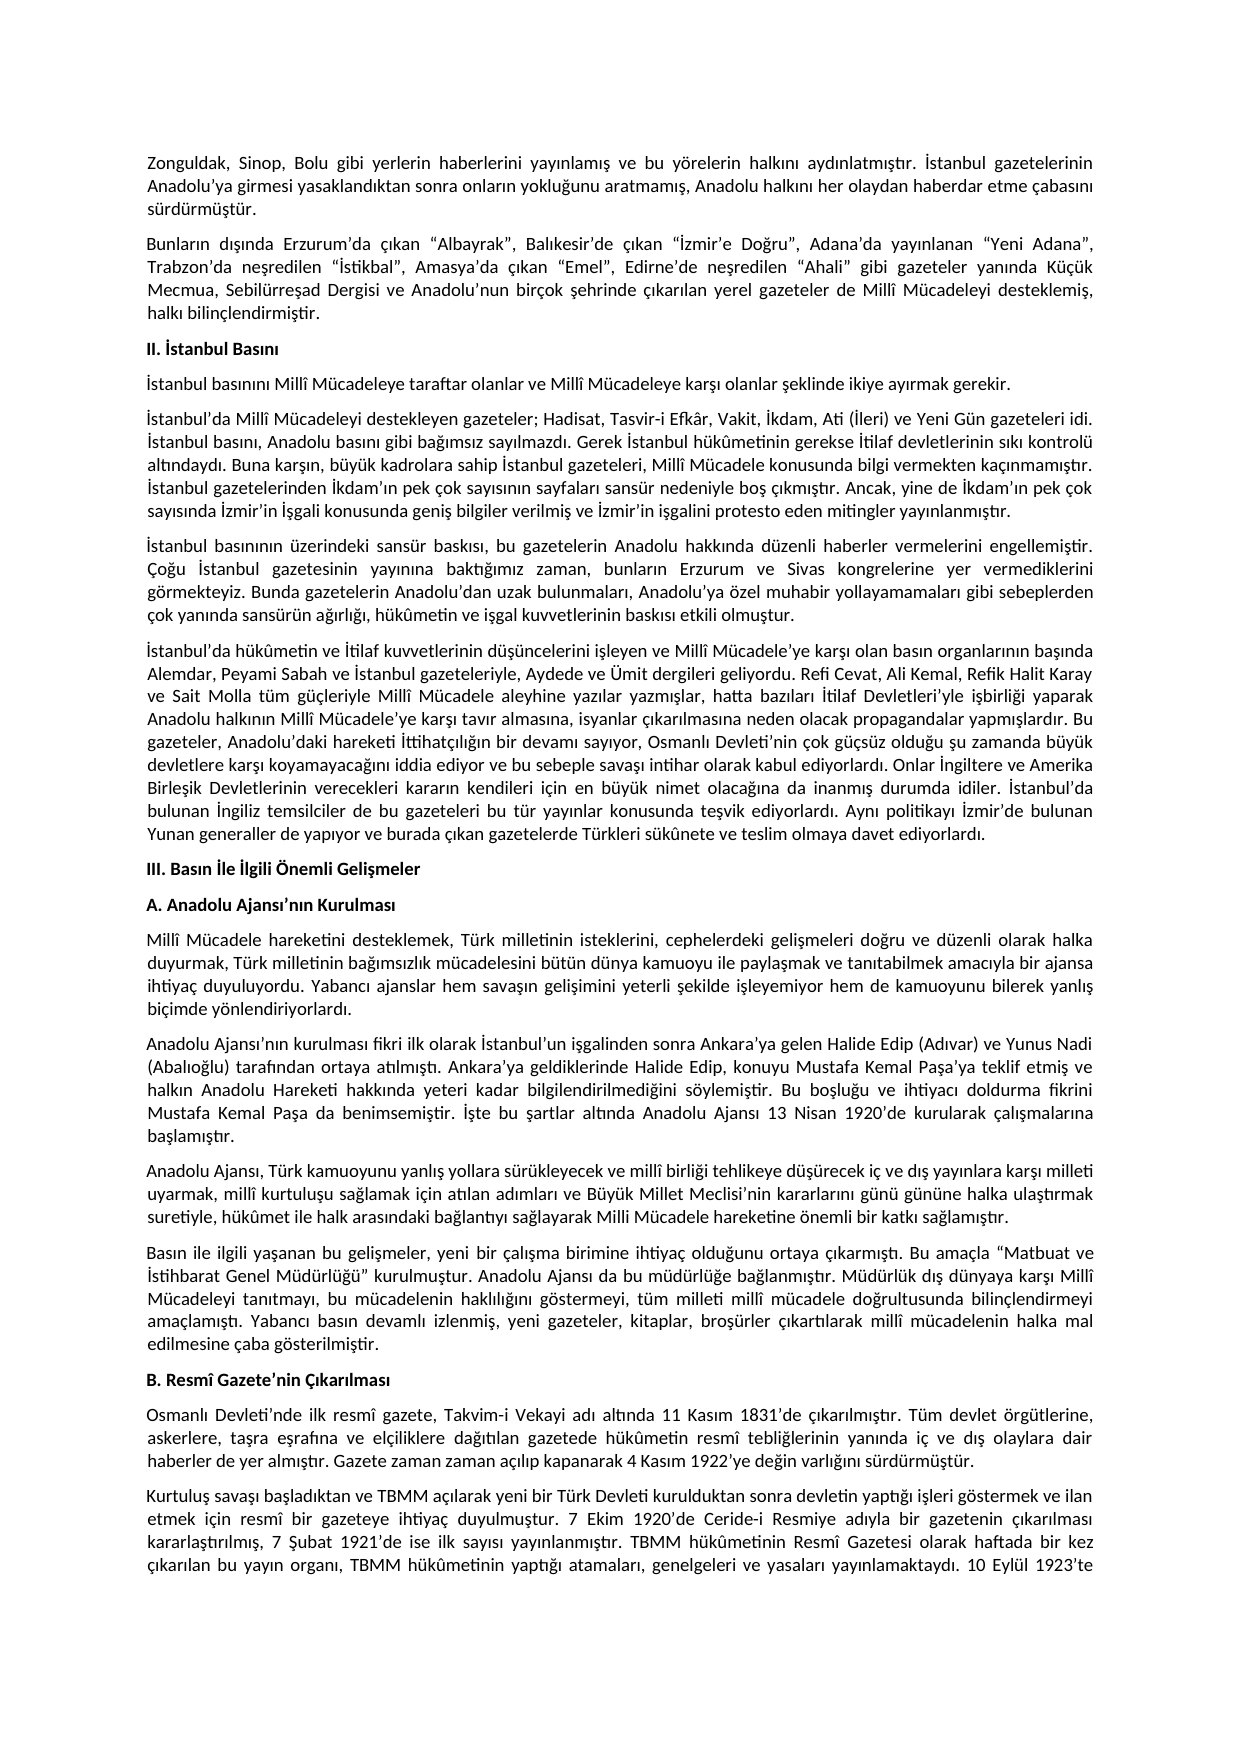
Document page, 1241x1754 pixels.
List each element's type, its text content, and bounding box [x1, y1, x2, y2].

text Anadolu Ajansı, Türk kamuoyunu yanlış yollara sürükleyecek ve millî birliği tehlikeye düşürecek iç ve dış yayınlara karşı milleti uyarmak, millî kurtuluşu sağlamak için atılan adımları ve Büyük Millet Meclisi’nin kararlarını günü gününe halka ulaştırmak suretiyle, hükûmet ile halk arasındaki bağlantıyı sağlayarak Milli Mücadele hareketine önemli bir katkı sağlamıştır. [146, 1159, 1095, 1228]
text Bunların dışında Erzurum’da çıkan “Albayrak”, Balıkesir’de çıkan “İzmir’e Doğru”, Adana’da yayınlanan “Yeni Adana”, Trabzon’da neşredilen “İstikbal”, Amasya’da çıkan “Emel”, Edirne’de neşredilen “Ahali” gibi gazeteler yanında Küçük Mecmua, Sebilürreşad Dergisi ve Anadolu’nun birçok şehrinde çıkarılan yerel gazeteler de Millî Mücadeleyi desteklemiş, halkı bilinçlendirmiştir. [146, 232, 1095, 324]
subtitle B. Resmî Gazete’nin Çıkarılması [146, 1368, 1094, 1391]
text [146, 1484, 1095, 1576]
text Millî Mücadele hareketini desteklemek, Türk milletinin isteklerini, cephelerdeki gelişmeleri doğru ve düzenli olarak halka duyurmak, Türk milletinin bağımsızlık mücadelesini bütün dünya kamuoyu ile paylaşmak ve tanıtabilmek amacıyla bir ajansa ihtiyaç duyuluyordu. Yabancı ajanslar hem savaşın gelişimini yeterli şekilde işleyemiyor hem de kamuoyunu bilerek yanlış biçimde yönlendiriyorlardı. [146, 928, 1095, 1020]
text İstanbul basınını Millî Mücadeleye taraftar olanlar ve Millî Mücadeleye karşı olanlar şeklinde ikiye ayırmak gerekir. [146, 372, 1095, 395]
text Anadolu Ajansı’nın kurulması fikri ilk olarak İstanbul’un işgalinden sonra Ankara’ya gelen Halide Edip (Adıvar) ve Yunus Nadi (Abalıoğlu) tarafından ortaya atılmıştı. Ankara’ya geldiklerinde Halide Edip, konuyu Mustafa Kemal Paşa’ya teklif etmiş ve halkın Anadolu Hareketi hakkında yeteri kadar bilgilendirilmediğini söylemiştir. Bu boşluğu ve ihtiyacı doldurma fikrini Mustafa Kemal Paşa da benimsemiştir. İşte bu şartlar altında Anadolu Ajansı 13 Nisan 1920’de kurularak çalışmalarına başlamıştır. [146, 1032, 1095, 1147]
text İstanbul’da hükûmetin ve İtilaf kuvvetlerinin düşüncelerini işleyen ve Millî Mücadele’ye karşı olan basın organlarının başında Alemdar, Peyami Sabah ve İstanbul gazeteleriyle, Aydede ve Ümit dergileri geliyordu. Refi Cevat, Ali Kemal, Refik Halit Karay ve Sait Molla tüm güçleriyle Millî Mücadele aleyhine yazılar yazmışlar, hatta bazıları İtilaf Devletleri’yle işbirliği yaparak Anadolu halkının Millî Mücadele’ye karşı tavır almasına, isyanlar çıkarılmasına neden olacak propagandalar yapmışlardır. Bu gazeteler, Anadolu’daki hareketi İttihatçılığın bir devamı sayıyor, Osmanlı Devleti’nin çok güçsüz olduğu şu zamanda büyük devletlere karşı koyamayacağını iddia ediyor ve bu sebeple savaşı intihar olarak kabul ediyorlardı. Onlar İngiltere ve Amerika Birleşik Devletlerinin verecekleri kararın kendileri için en büyük nimet olacağına da inanmış durumda idiler. İstanbul’da bulunan İngiliz temsilciler de bu gazeteleri bu tür yayınlar konusunda teşvik ediyorlardı. Aynı politikayı İzmir’de bulunan Yunan generaller de yapıyor ve burada çıkan gazetelerde Türkleri sükûnete ve teslim olmaya davet ediyorlardı. [146, 639, 1095, 845]
text Basın ile ilgili yaşanan bu gelişmeler, yeni bir çalışma birimine ihtiyaç olduğunu ortaya çıkarmıştı. Bu amaçla “Matbuat ve İstihbarat Genel Müdürlüğü” kurulmuştur. Anadolu Ajansı da bu müdürlüğe bağlanmıştır. Müdürlük dış dünyaya karşı Millî Mücadeleyi tanıtmayı, bu mücadelenin haklılığını göstermeyi, tüm milleti millî mücadele doğrultusunda bilinçlendirmeyi amaçlamıştı. Yabancı basın devamlı izlenmiş, yeni gazeteler, kitaplar, broşürler çıkartılarak millî mücadelenin halka mal edilmesine çaba gösterilmiştir. [146, 1241, 1095, 1355]
text İstanbul basınının üzerindeki sansür baskısı, bu gazetelerin Anadolu hakkında düzenli haberler vermelerini engellemiştir. Çoğu İstanbul gazetesinin yayınına baktığımız zaman, bunların Erzurum ve Sivas kongrelerine yer vermediklerini görmekteyiz. Bunda gazetelerin Anadolu’dan uzak bulunmaları, Anadolu’ya özel muhabir yollayamamaları gibi sebeplerden çok yanında sansürün ağırlığı, hükûmetin ve işgal kuvvetlerinin baskısı etkili olmuştur. [146, 534, 1095, 626]
text Osmanlı Devleti’nde ilk resmî gazete, Takvim-i Vekayi adı altında 11 Kasım 1831’de çıkarılmıştır. Tüm devlet örgütlerine, askerlere, taşra eşrafına ve elçiliklere dağıtılan gazetede hükûmetin resmî tebliğlerinin yanında iç ve dış olaylara dair haberler de yer almıştır. Gazete zaman zaman açılıp kapanarak 4 Kasım 1922’ye değin varlığını sürdürmüştür. [146, 1403, 1095, 1472]
text III. Basın İle İlgili Önemli Gelişmeler [146, 857, 1094, 880]
subtitle A. Anadolu Ajansı’nın Kurulması [146, 893, 1094, 916]
subtitle II. İstanbul Basını [146, 337, 1094, 359]
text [146, 151, 1095, 220]
text İstanbul’da Millî Mücadeleyi destekleyen gazeteler; Hadisat, Tasvir-i Efkâr, Vakit, İkdam, Ati (İleri) ve Yeni Gün gazeteleri idi. İstanbul basını, Anadolu basını gibi bağımsız sayılmazdı. Gerek İstanbul hükûmetinin gerekse İtilaf devletlerinin sıkı kontrolü altındaydı. Buna karşın, büyük kadrolara sahip İstanbul gazeteleri, Millî Mücadele konusunda bilgi vermekten kaçınmamıştır. İstanbul gazetelerinden İkdam’ın pek çok sayısının sayfaları sansür nedeniyle boş çıkmıştır. Ancak, yine de İkdam’ın pek çok sayısında İzmir’in İşgali konusunda geniş bilgiler verilmiş ve İzmir’in işgalini protesto eden mitingler yayınlanmıştır. [146, 407, 1095, 522]
